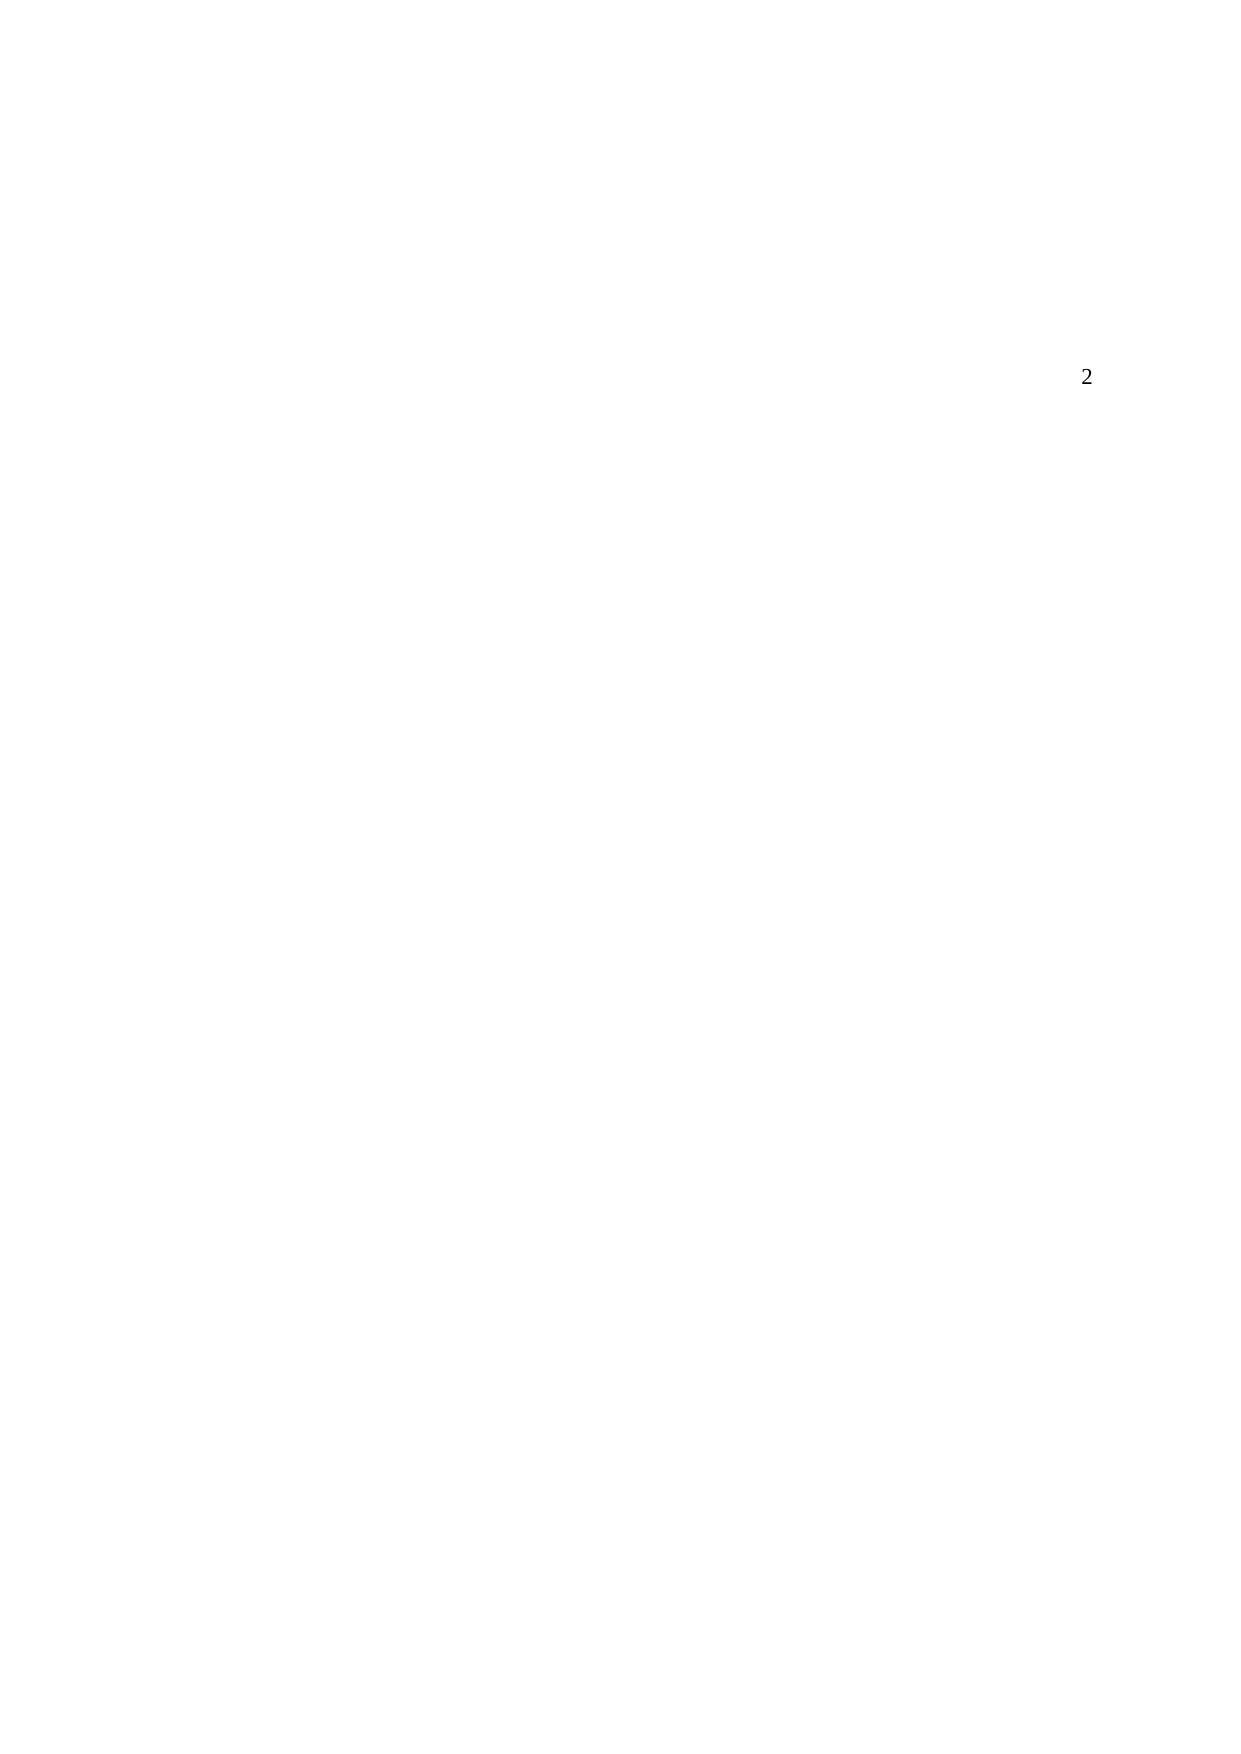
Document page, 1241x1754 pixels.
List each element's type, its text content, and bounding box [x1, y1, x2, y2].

text 2 [150, 363, 1092, 390]
